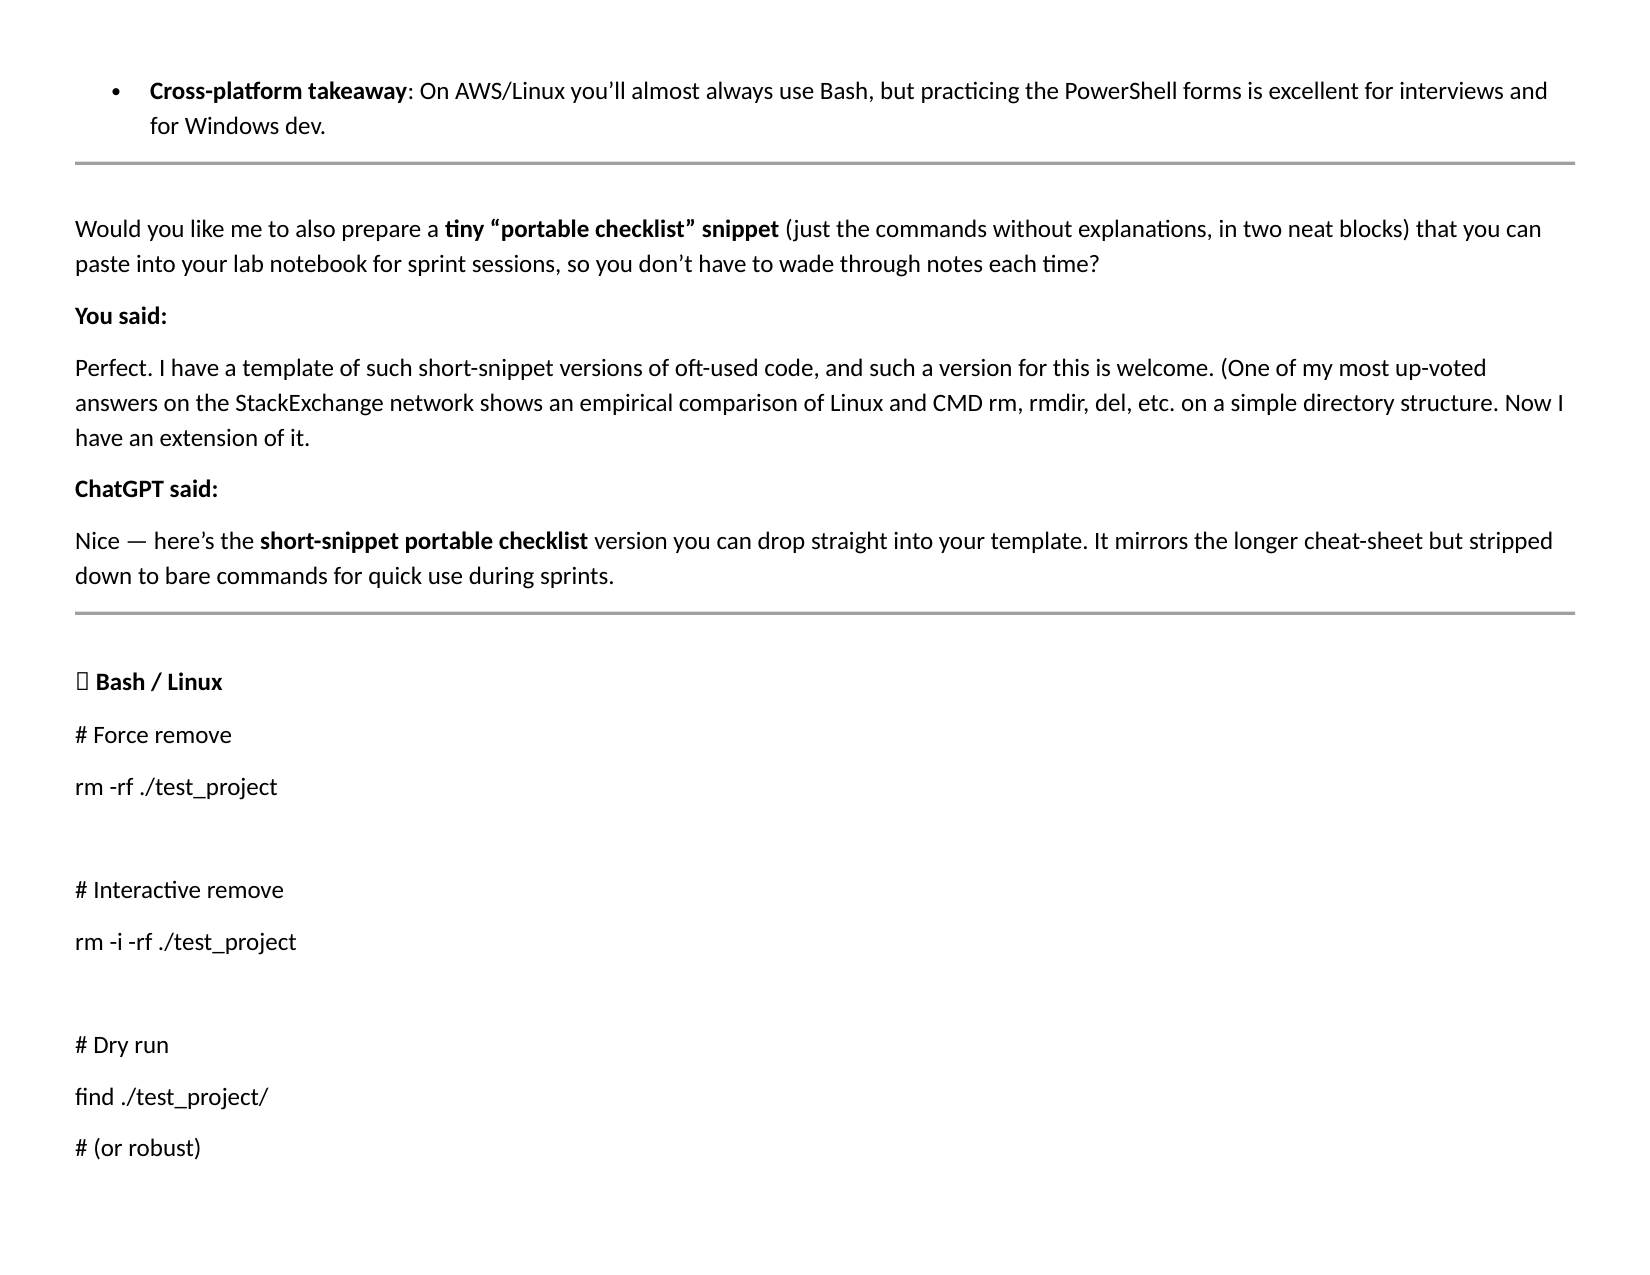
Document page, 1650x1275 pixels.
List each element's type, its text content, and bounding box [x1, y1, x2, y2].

text You said: [75, 300, 1575, 331]
text # Force remove [75, 719, 1575, 750]
text Nice — here’s the short-snippet portable checklist version you can drop straight into your template. It mirrors the longer cheat-sheet but stripped down to bare commands for quick use during sprints. [75, 525, 1575, 591]
text rm -i -rf ./test_project [75, 926, 1575, 956]
text # Dry run [75, 1029, 1575, 1060]
text ChatGPT said: [75, 473, 1575, 504]
text # Interactive remove [75, 874, 1575, 905]
text rm -rf ./test_project [75, 771, 1575, 801]
text find ./test_project/ [75, 1081, 1575, 1111]
text 🔹 Bash / Linux [75, 663, 1575, 697]
list Cross-platform takeaway: On AWS/Linux you’ll almost always use Bash, but practicing the PowerShell forms is excellent for interviews and for Windows dev. [112, 75, 1575, 141]
text Perfect. I have a template of such short-snippet versions of oft-used code, and such a version for this is welcome. (One of my most up-voted answers on the StackExchange network shows an empirical comparison of Linux and CMD rm, rmdir, del, etc. on a simple directory structure. Now I have an extension of it. [75, 352, 1575, 452]
text # (or robust) [75, 1132, 1575, 1163]
text Would you like me to also prepare a tiny “portable checklist” snippet (just the commands without explanations, in two neat blocks) that you can paste into your lab notebook for sprint sessions, so you don’t have to wade through notes each time? [75, 213, 1575, 279]
